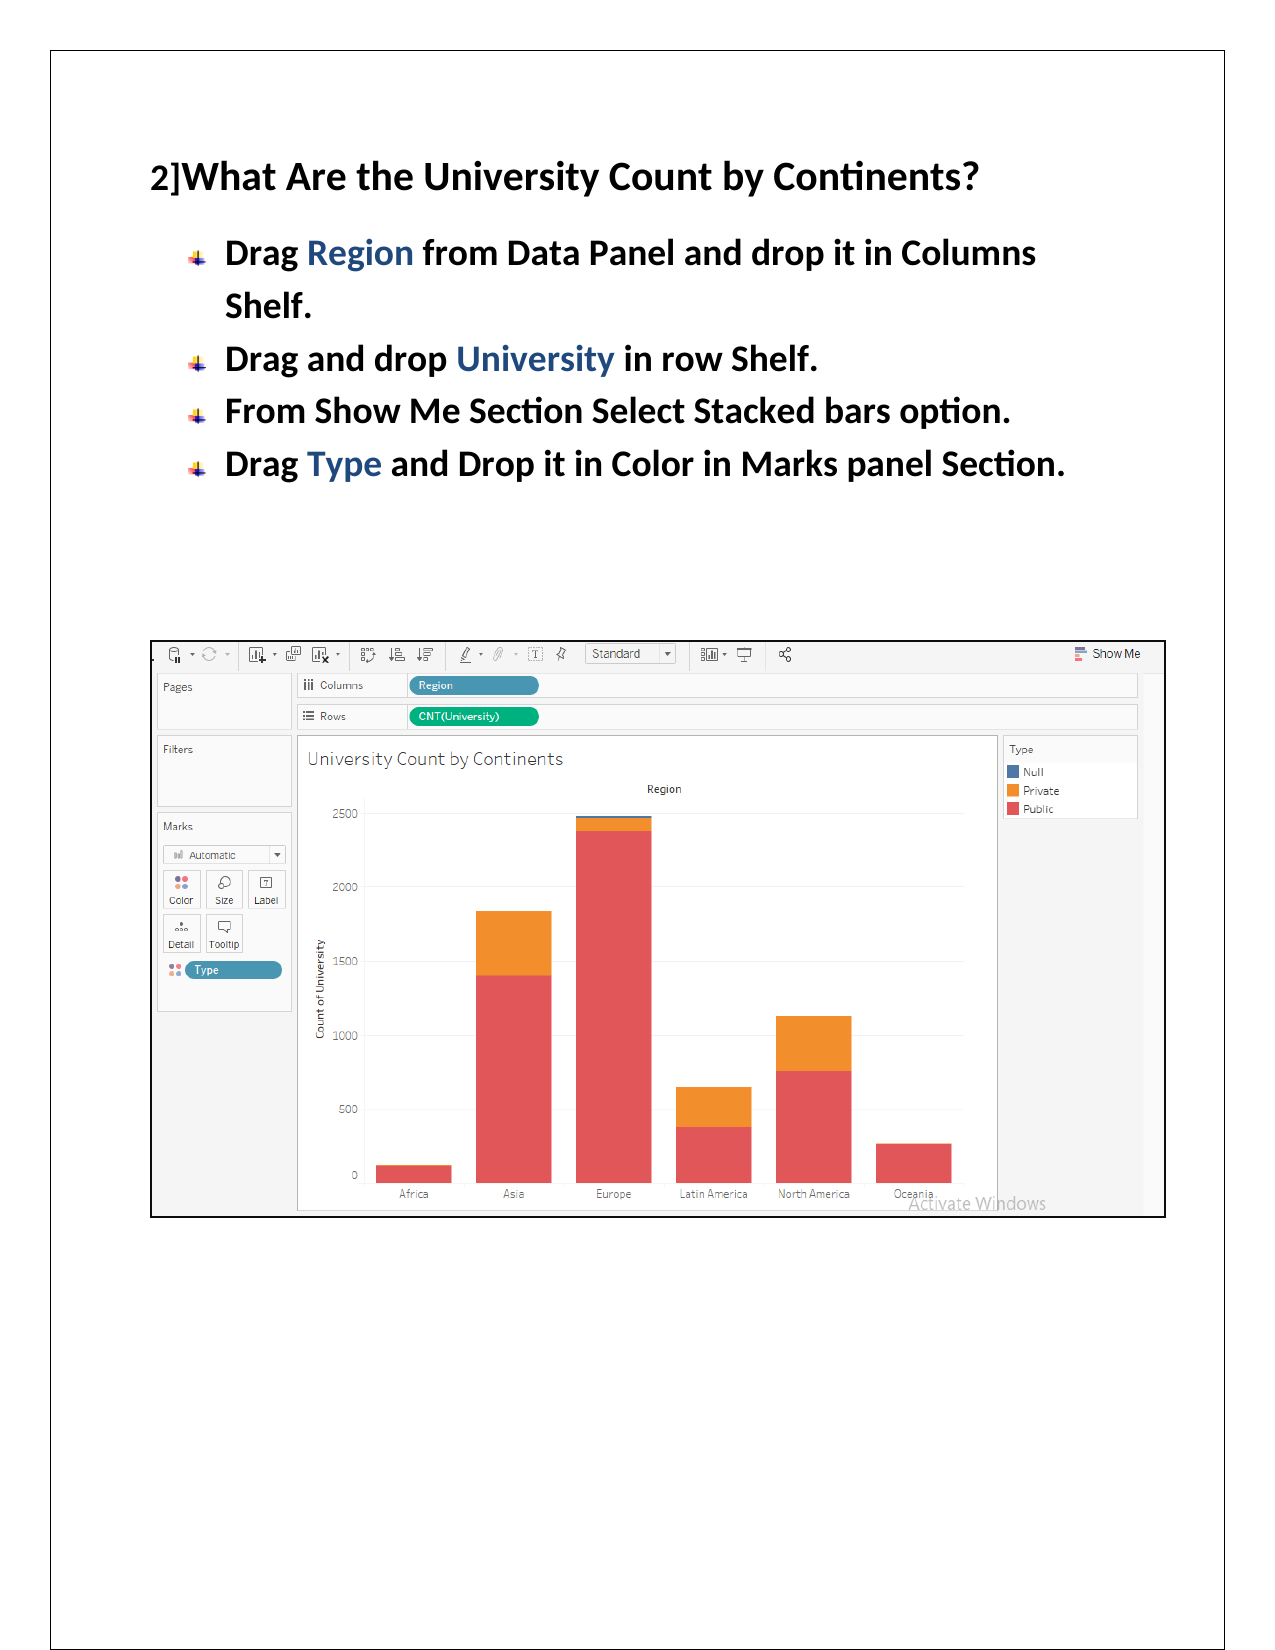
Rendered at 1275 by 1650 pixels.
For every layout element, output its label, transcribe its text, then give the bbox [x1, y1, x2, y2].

picture [188, 249, 206, 266]
list Drag Type and Drop it in Color in Marks panel Section. [187, 440, 1125, 486]
list Drag Region from Data Panel and drop it in Columns Shelf. [187, 229, 1125, 328]
picture [152, 642, 1164, 1216]
text 2]What Are the University Count by Continents? [150, 150, 1125, 201]
list From Show Me Section Select Stacked bars option. [187, 387, 1125, 433]
picture [188, 354, 206, 372]
picture [188, 407, 206, 424]
picture [188, 460, 206, 477]
list Drag and drop University in row Shelf. [187, 335, 1125, 381]
